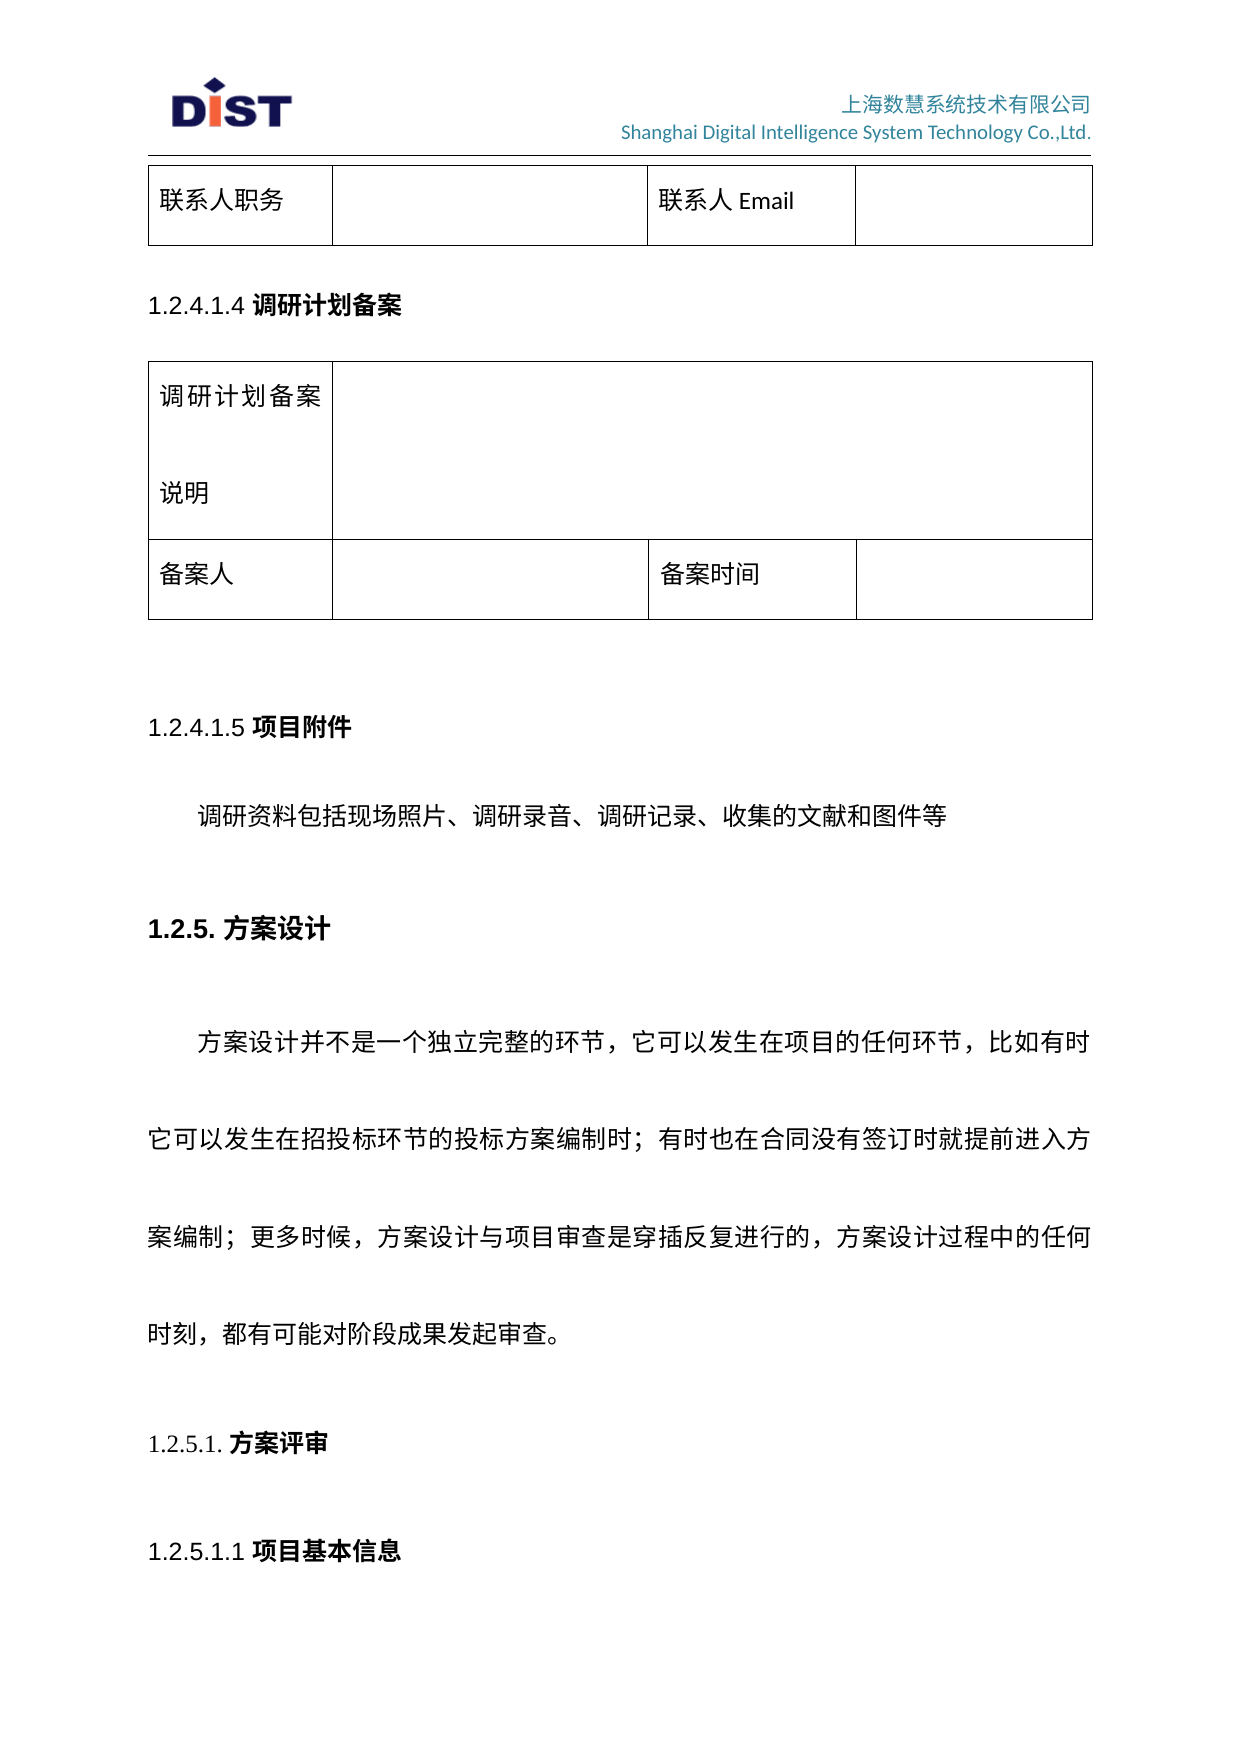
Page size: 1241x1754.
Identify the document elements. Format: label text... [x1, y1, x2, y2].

picture [165, 72, 297, 136]
table_header 调研计划备案说明 [149, 362, 332, 539]
subtitle 方案评审 [148, 1409, 1092, 1474]
table_cell 联系人Email [648, 166, 855, 245]
table_cell [333, 166, 647, 245]
text 调研资料包括现场照片、调研录音、调研记录、收集的文献和图件等 [148, 782, 1092, 847]
table_cell 备案人 [149, 540, 332, 619]
subtitle 项目基本信息 [148, 1517, 1092, 1582]
table_header [333, 362, 1092, 539]
subtitle 调研计划备案 [148, 271, 1092, 336]
table_cell [857, 540, 1092, 619]
subtitle 方案设计 [148, 894, 1092, 959]
table_cell [333, 540, 648, 619]
table_cell [856, 166, 1092, 245]
table_cell 联系人职务 [149, 166, 332, 245]
text 方案设计并不是一个独立完整的环节，它可以发生在项目的任何环节，比如有时它可以发生在招投标环节的投标方案编制时；有时也在合同没有签订时就提前进入方案编制；更多时候，方案设计与项目审查是穿插反复进行的，方案设计过程中的任何时刻，都有可能对阶段成果发起审查。 [148, 1008, 1092, 1366]
table_cell 备案时间 [649, 540, 856, 619]
subtitle 项目附件 [148, 693, 1092, 758]
